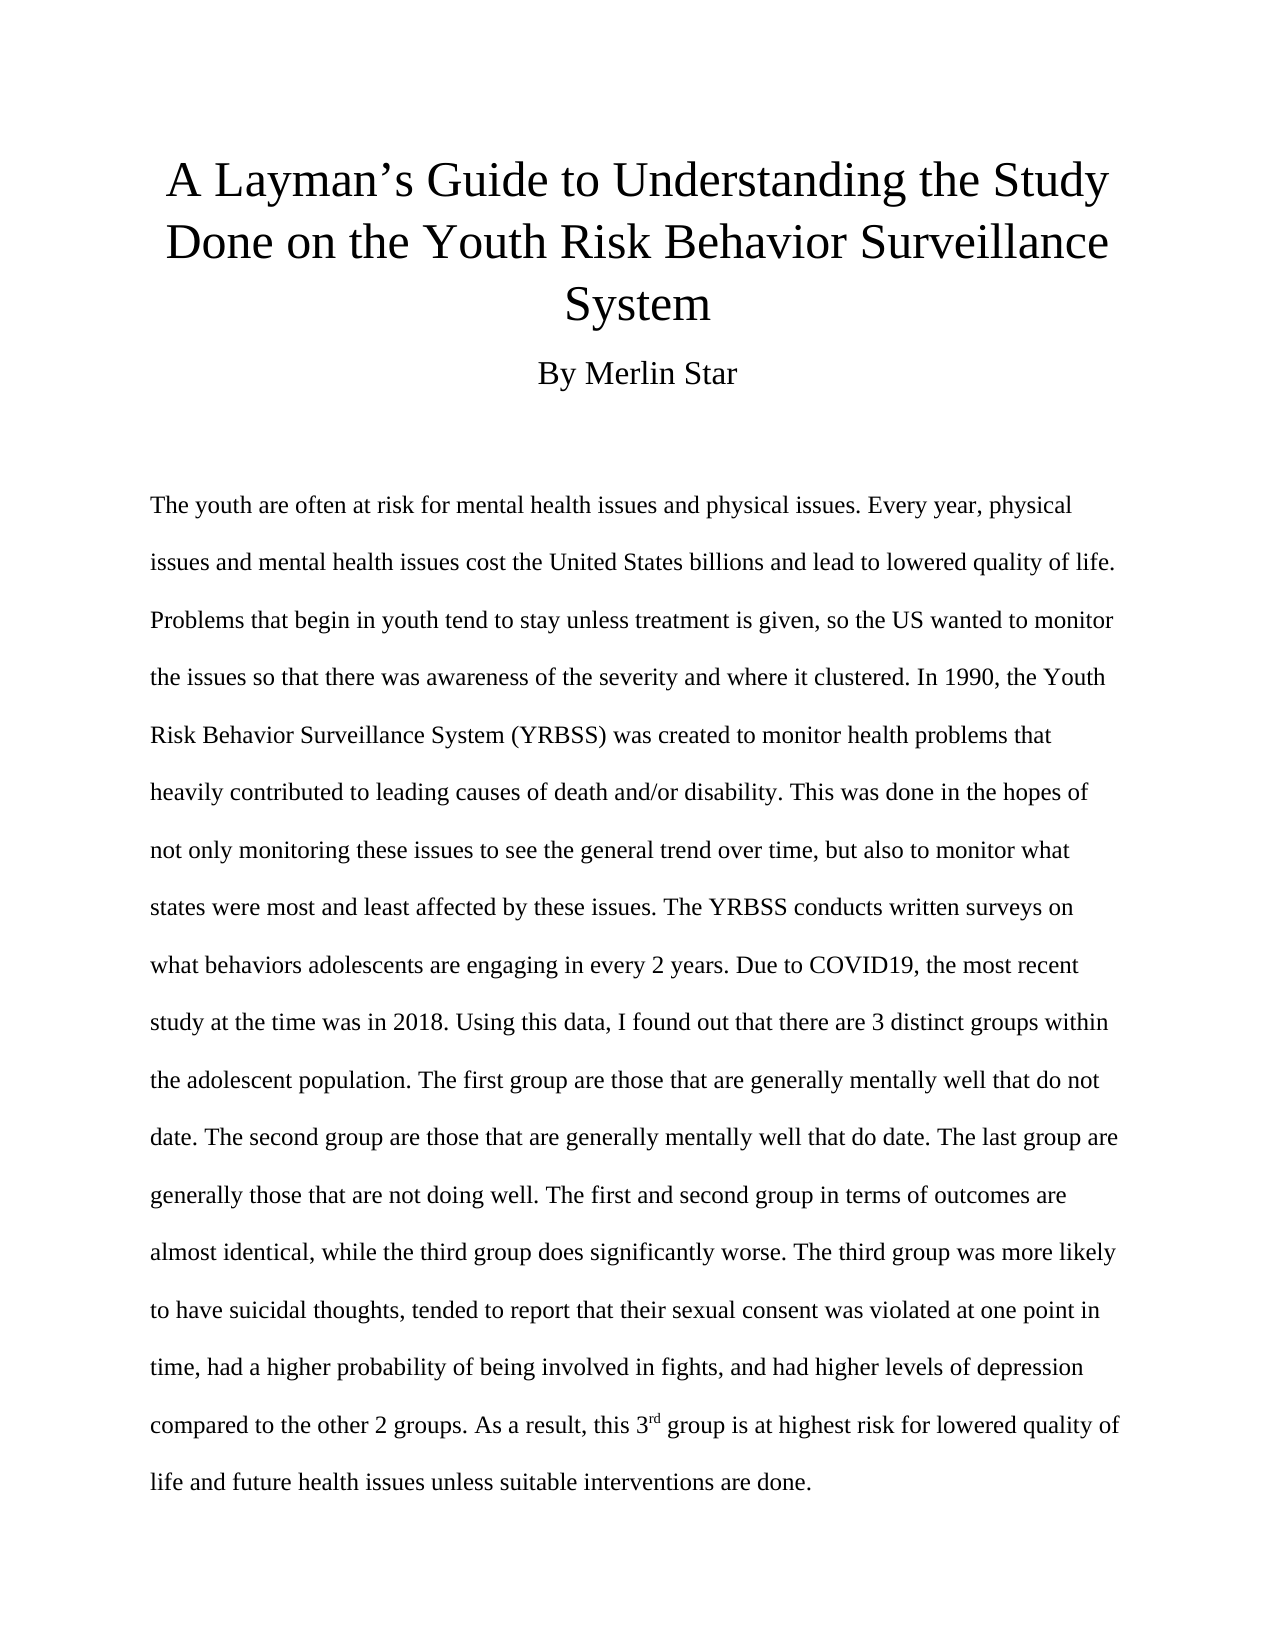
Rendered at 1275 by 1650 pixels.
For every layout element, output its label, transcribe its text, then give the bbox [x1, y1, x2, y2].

text The youth are often at risk for mental health issues and physical issues. Every year, physical issues and mental health issues cost the United States billions and lead to lowered quality of life. Problems that begin in youth tend to stay unless treatment is given, so the US wanted to monitor the issues so that there was awareness of the severity and where it clustered. In 1990, the Youth Risk Behavior Surveillance System (YRBSS) was created to monitor health problems that heavily contributed to leading causes of death and/or disability. This was done in the hopes of not only monitoring these issues to see the general trend over time, but also to monitor what states were most and least affected by these issues. The YRBSS conducts written surveys on what behaviors adolescents are engaging in every 2 years. Due to COVID19, the most recent study at the time was in 2018. Using this data, I found out that there are 3 distinct groups within the adolescent population. The first group are those that are generally mentally well that do not date. The second group are those that are generally mentally well that do date. The last group are generally those that are not doing well. The first and second group in terms of outcomes are almost identical, while the third group does significantly worse. The third group was more likely to have suicidal thoughts, tended to report that their sexual consent was violated at one point in time, had a higher probability of being involved in fights, and had higher levels of depression compared to the other 2 groups. As a result, this 3rd group is at highest risk for lowered quality of life and future health issues unless suitable interventions are done. [150, 490, 1125, 1496]
text A Layman’s Guide to Understanding the Study Done on the Youth Risk Behavior Surveillance System [150, 150, 1125, 332]
text By Merlin Star [150, 353, 1125, 391]
